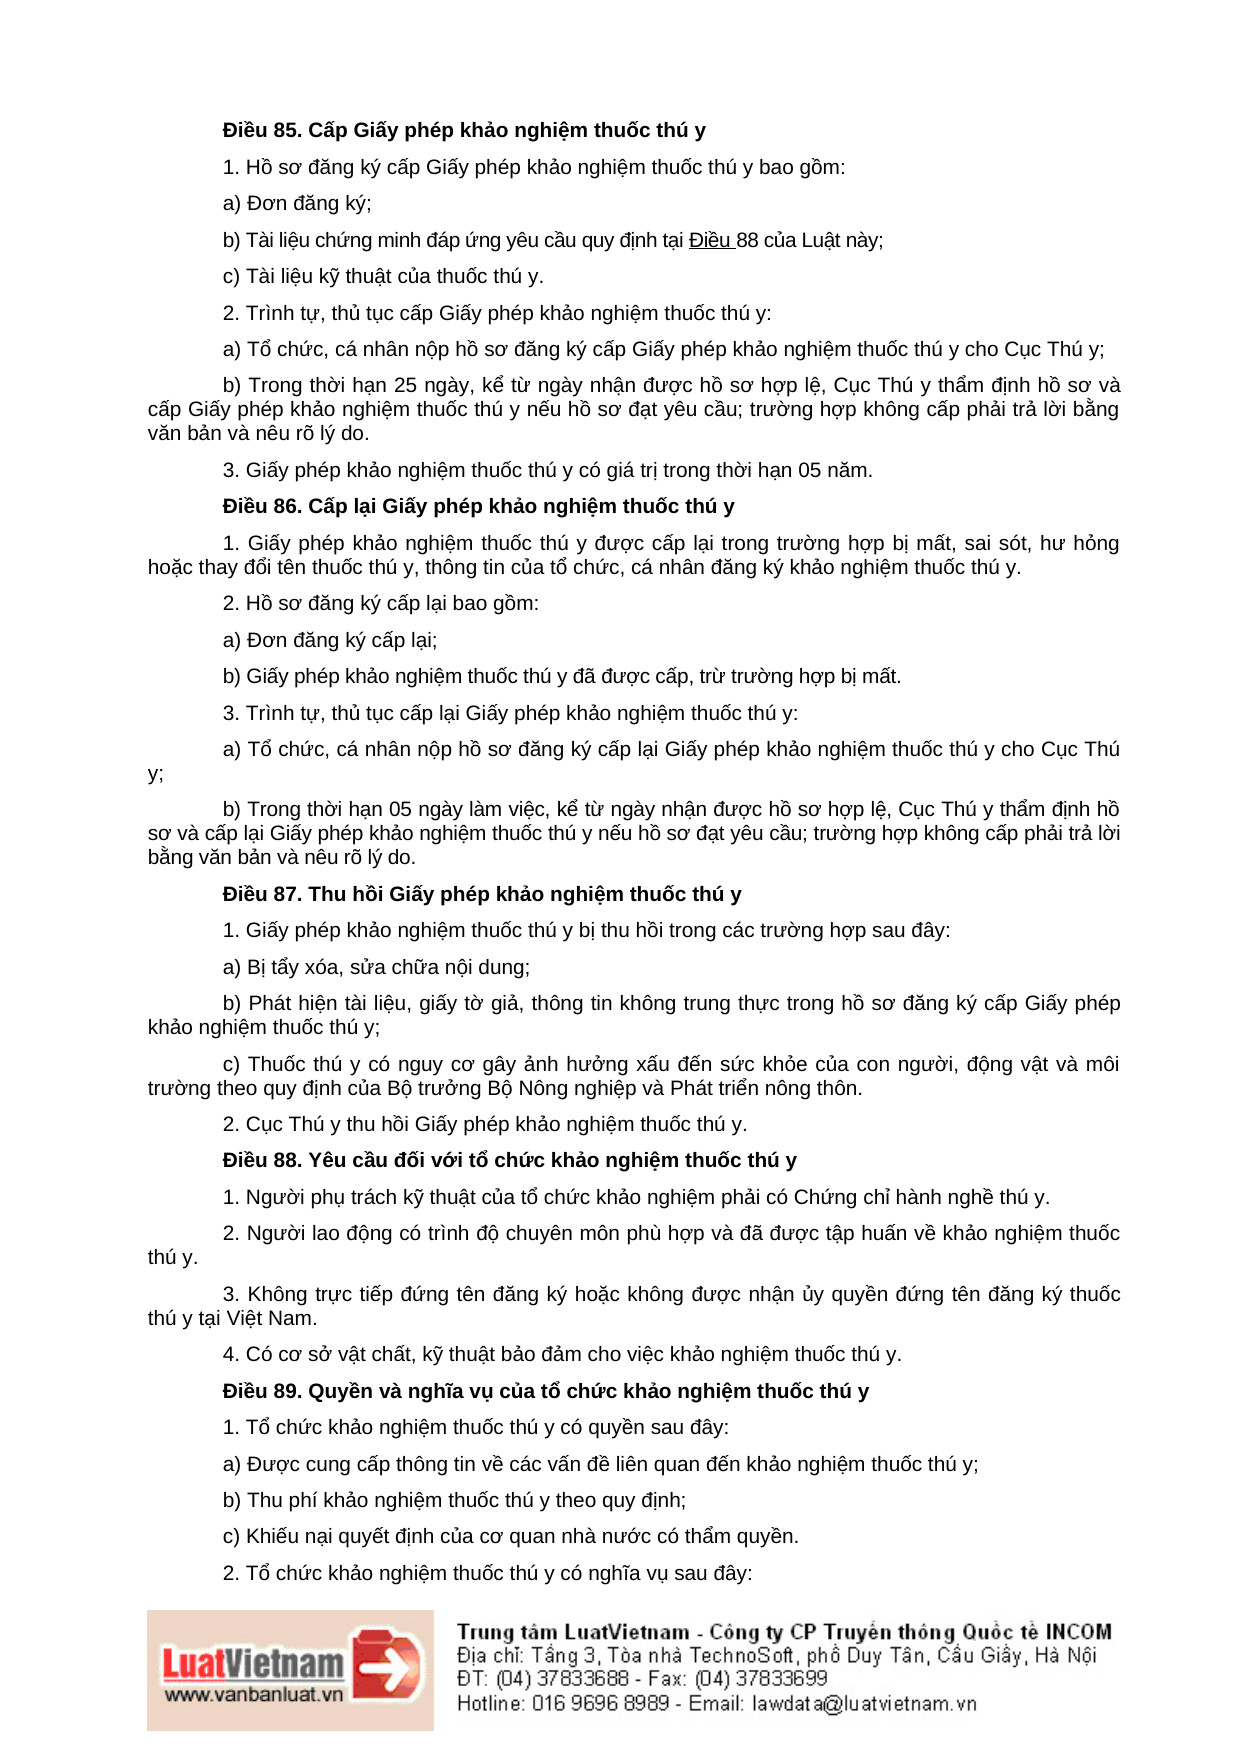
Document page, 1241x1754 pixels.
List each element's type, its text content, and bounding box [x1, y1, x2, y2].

subtitle Điều 87. Thu hồi Giấy phép khảo nghiệm thuốc thú y [148, 882, 1122, 906]
text b) Tài liệu chứng minh đáp ứng yêu cầu quy định tại Điều 88 của Luật này; [148, 227, 1122, 251]
text a) Đơn đăng ký cấp lại; [148, 627, 1122, 651]
text 2. Trình tự, thủ tục cấp Giấy phép khảo nghiệm thuốc thú y: [148, 300, 1122, 324]
text a) Được cung cấp thông tin về các vấn đề liên quan đến khảo nghiệm thuốc thú y; [148, 1451, 1122, 1475]
text b) Trong thời hạn 05 ngày làm việc, kể từ ngày nhận được hồ sơ hợp lệ, Cục Thú y thẩm định hồ sơ và cấp lại Giấy phép khảo nghiệm thuốc thú y nếu hồ sơ đạt yêu cầu; trường hợp không cấp phải trả lời bằng văn bản và nêu rõ lý do. [148, 797, 1122, 869]
subtitle Điều 86. Cấp lại Giấy phép khảo nghiệm thuốc thú y [148, 494, 1122, 518]
text a) Tổ chức, cá nhân nộp hồ sơ đăng ký cấp Giấy phép khảo nghiệm thuốc thú y cho Cục Thú y; [148, 337, 1122, 361]
text 2. Tổ chức khảo nghiệm thuốc thú y có nghĩa vụ sau đây: [148, 1561, 1122, 1585]
text 3. Giấy phép khảo nghiệm thuốc thú y có giá trị trong thời hạn 05 năm. [148, 458, 1122, 482]
text b) Giấy phép khảo nghiệm thuốc thú y đã được cấp, trừ trường hợp bị mất. [148, 664, 1122, 688]
text 3. Trình tự, thủ tục cấp lại Giấy phép khảo nghiệm thuốc thú y: [148, 700, 1122, 724]
subtitle Điều 88. Yêu cầu đối với tổ chức khảo nghiệm thuốc thú y [148, 1148, 1122, 1172]
text 1. Hồ sơ đăng ký cấp Giấy phép khảo nghiệm thuốc thú y bao gồm: [148, 154, 1122, 178]
text c) Thuốc thú y có nguy cơ gây ảnh hưởng xấu đến sức khỏe của con người, động vật và môi trường theo quy định của Bộ trưởng Bộ Nông nghiệp và Phát triển nông thôn. [148, 1051, 1122, 1099]
text 2. Hồ sơ đăng ký cấp lại bao gồm: [148, 591, 1122, 615]
text 1. Giấy phép khảo nghiệm thuốc thú y bị thu hồi trong các trường hợp sau đây: [148, 918, 1122, 942]
text c) Khiếu nại quyết định của cơ quan nhà nước có thẩm quyền. [148, 1524, 1122, 1548]
text 4. Có cơ sở vật chất, kỹ thuật bảo đảm cho việc khảo nghiệm thuốc thú y. [148, 1342, 1122, 1366]
subtitle Điều 89. Quyền và nghĩa vụ của tổ chức khảo nghiệm thuốc thú y [148, 1378, 1122, 1402]
text b) Phát hiện tài liệu, giấy tờ giả, thông tin không trung thực trong hồ sơ đăng ký cấp Giấy phép khảo nghiệm thuốc thú y; [148, 991, 1122, 1039]
text a) Bị tẩy xóa, sửa chữa nội dung; [148, 954, 1122, 978]
text 1. Người phụ trách kỹ thuật của tổ chức khảo nghiệm phải có Chứng chỉ hành nghề thú y. [148, 1185, 1122, 1209]
text a) Tổ chức, cá nhân nộp hồ sơ đăng ký cấp lại Giấy phép khảo nghiệm thuốc thú y cho Cục Thú y; [148, 737, 1122, 785]
picture [147, 1610, 1122, 1731]
text 1. Tổ chức khảo nghiệm thuốc thú y có quyền sau đây: [148, 1415, 1122, 1439]
subtitle Điều 85. Cấp Giấy phép khảo nghiệm thuốc thú y [148, 118, 1122, 142]
text b) Trong thời hạn 25 ngày, kể từ ngày nhận được hồ sơ hợp lệ, Cục Thú y thẩm định hồ sơ và cấp Giấy phép khảo nghiệm thuốc thú y nếu hồ sơ đạt yêu cầu; trường hợp không cấp phải trả lời bằng văn bản và nêu rõ lý do. [148, 373, 1122, 445]
text c) Tài liệu kỹ thuật của thuốc thú y. [148, 264, 1122, 288]
text 2. Cục Thú y thu hồi Giấy phép khảo nghiệm thuốc thú y. [148, 1112, 1122, 1136]
text 1. Giấy phép khảo nghiệm thuốc thú y được cấp lại trong trường hợp bị mất, sai sót, hư hỏng hoặc thay đổi tên thuốc thú y, thông tin của tổ chức, cá nhân đăng ký khảo nghiệm thuốc thú y. [148, 531, 1122, 578]
text b) Thu phí khảo nghiệm thuốc thú y theo quy định; [148, 1488, 1122, 1512]
text 2. Người lao động có trình độ chuyên môn phù hợp và đã được tập huấn về khảo nghiệm thuốc thú y. [148, 1221, 1122, 1269]
text a) Đơn đăng ký; [148, 191, 1122, 215]
text 3. Không trực tiếp đứng tên đăng ký hoặc không được nhận ủy quyền đứng tên đăng ký thuốc thú y tại Việt Nam. [148, 1282, 1122, 1329]
